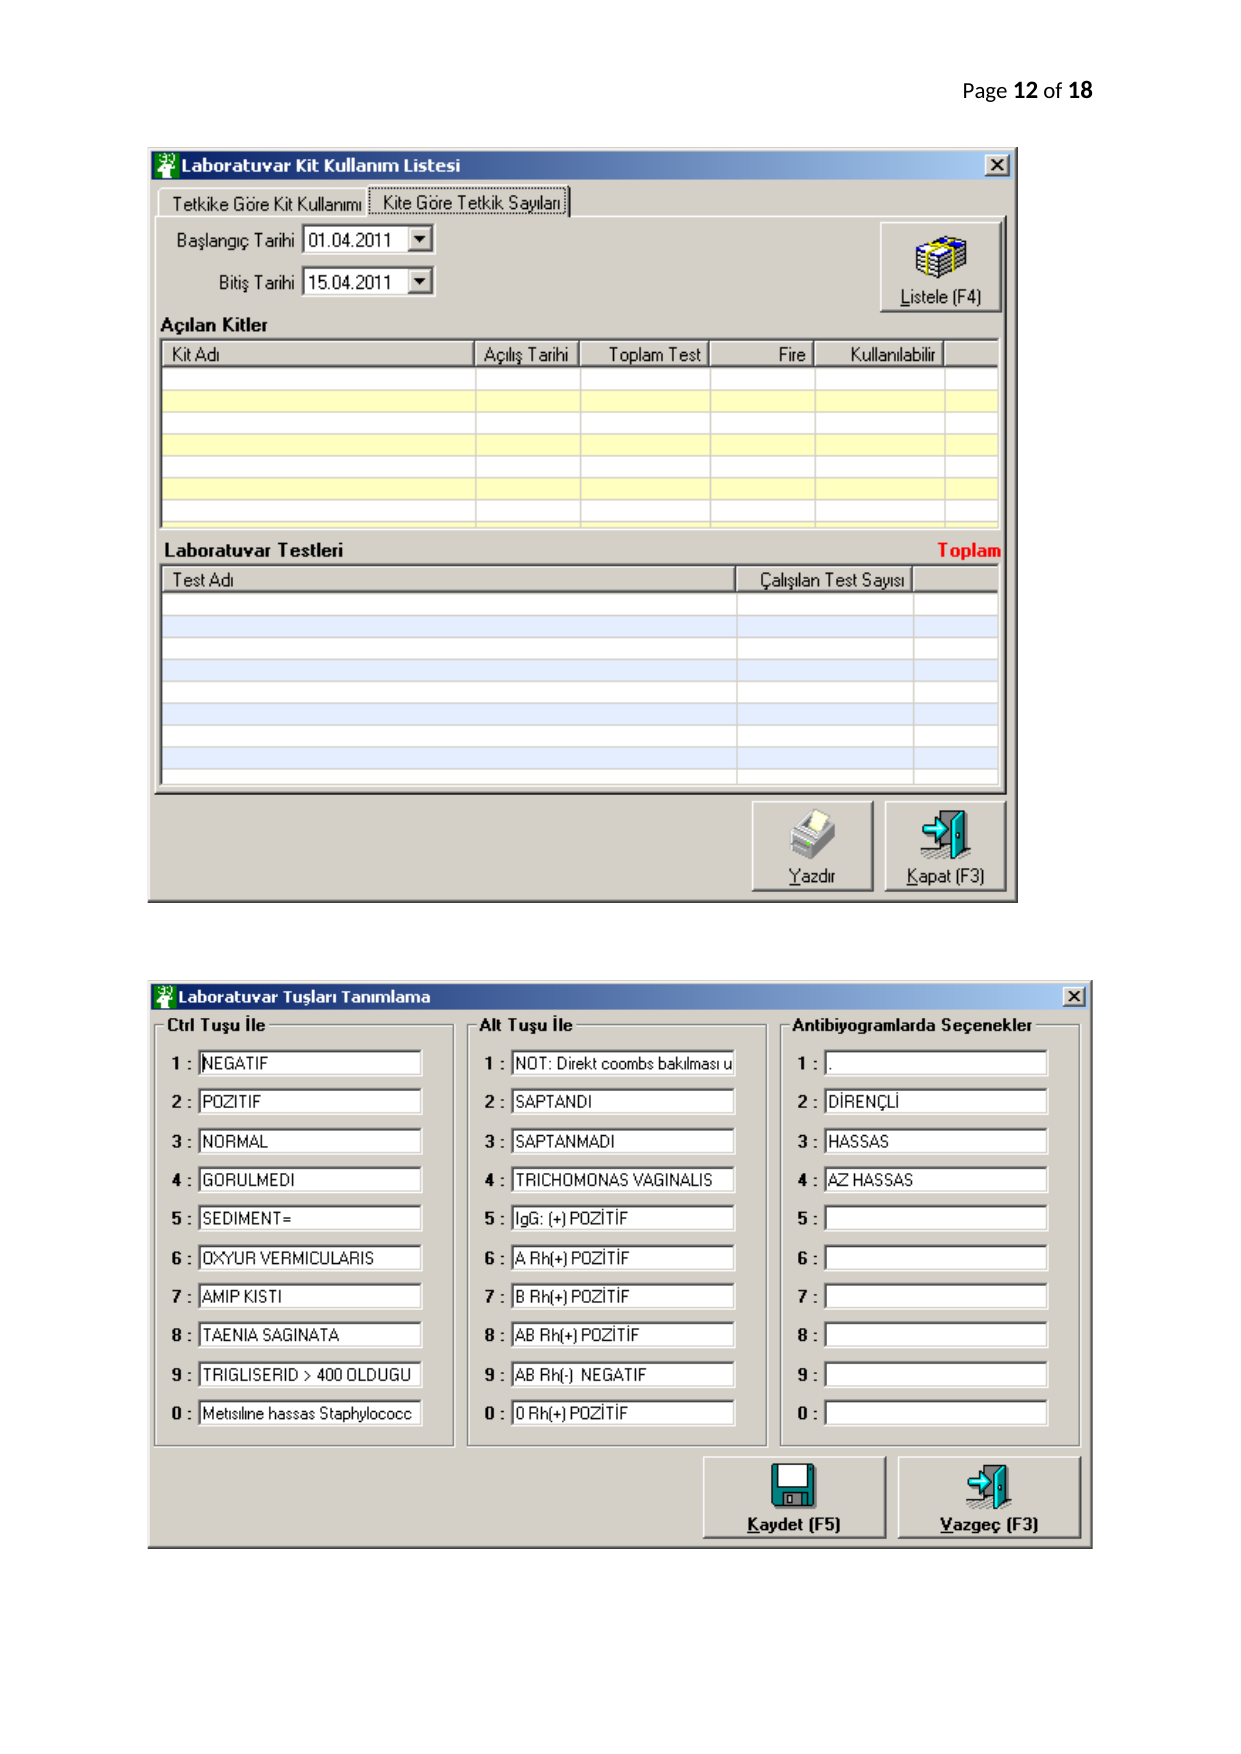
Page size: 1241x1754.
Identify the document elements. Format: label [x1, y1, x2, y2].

picture [147, 147, 1018, 903]
picture [147, 980, 1093, 1549]
